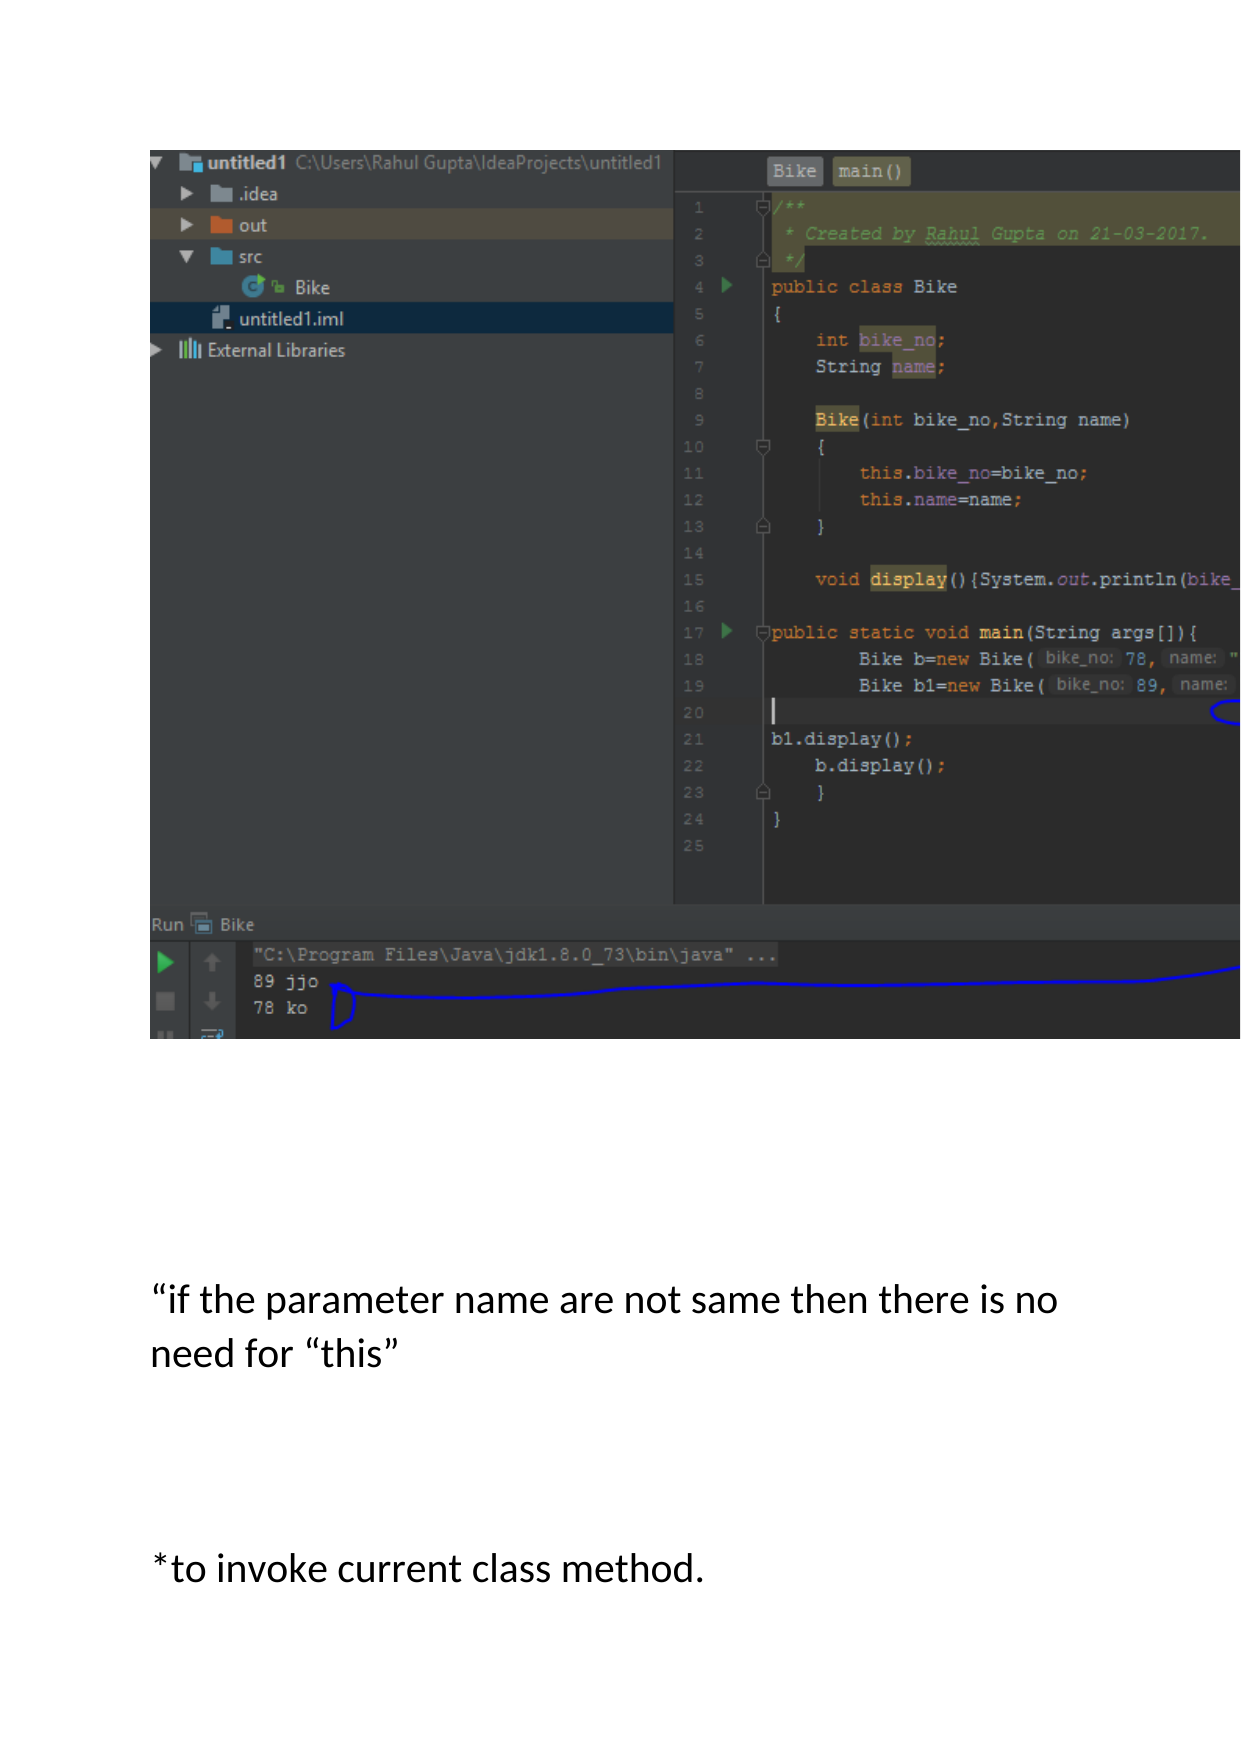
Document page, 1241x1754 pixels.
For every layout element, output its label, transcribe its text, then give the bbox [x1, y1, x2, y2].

text “if the parameter name are not same then there is no need for “this” [150, 1273, 1090, 1378]
picture [150, 150, 1241, 1039]
text *to invoke current class method. [150, 1542, 1090, 1593]
